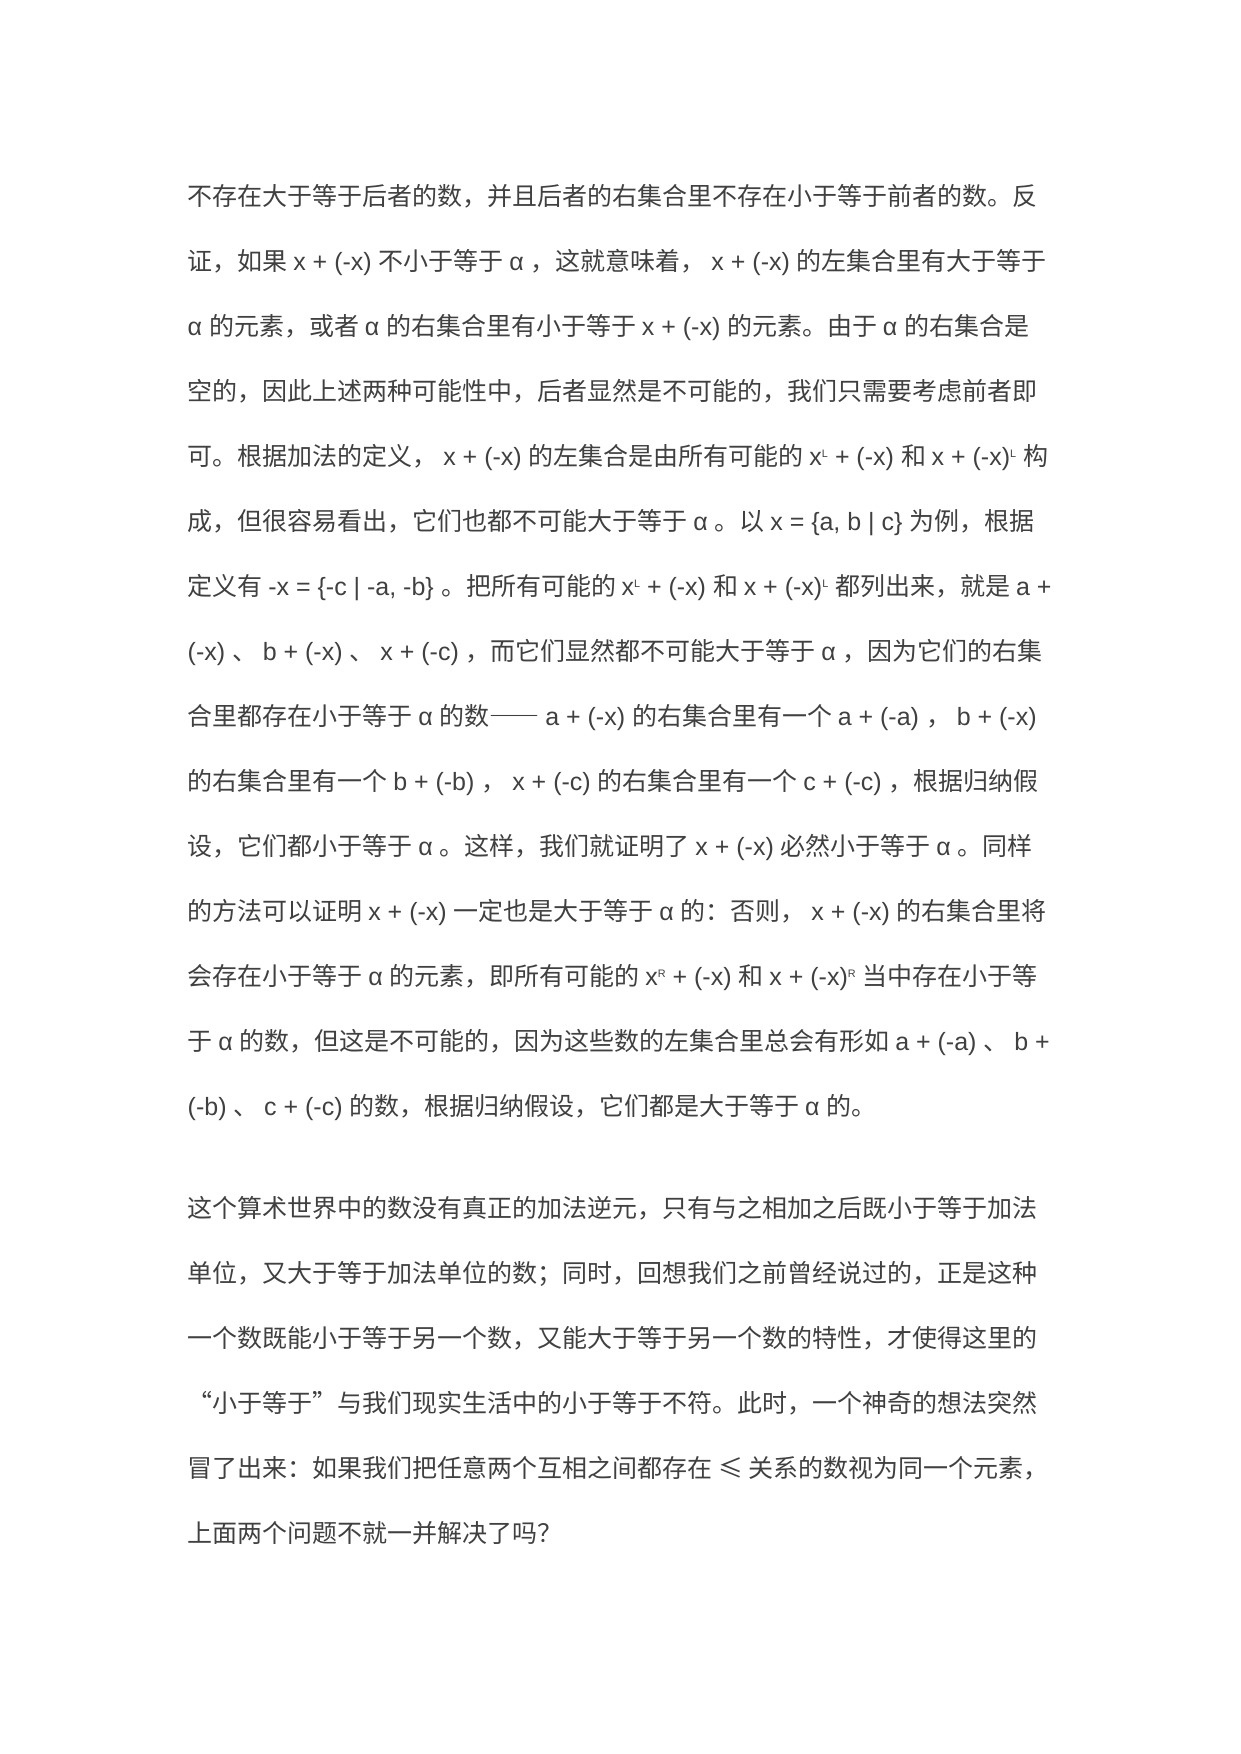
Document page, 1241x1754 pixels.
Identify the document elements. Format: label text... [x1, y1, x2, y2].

text 这个算术世界中的数没有真正的加法逆元，只有与之相加之后既小于等于加法单位，又大于等于加法单位的数；同时，回想我们之前曾经说过的，正是这种一个数既能小于等于另一个数，又能大于等于另一个数的特性，才使得这里的“小于等于”与我们现实生活中的小于等于不符。此时，一个神奇的想法突然冒了出来：如果我们把任意两个互相之间都存在 ≤ 关系的数视为同一个元素，上面两个问题不就一并解决了吗？ [187, 1174, 1053, 1564]
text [187, 162, 1053, 1137]
